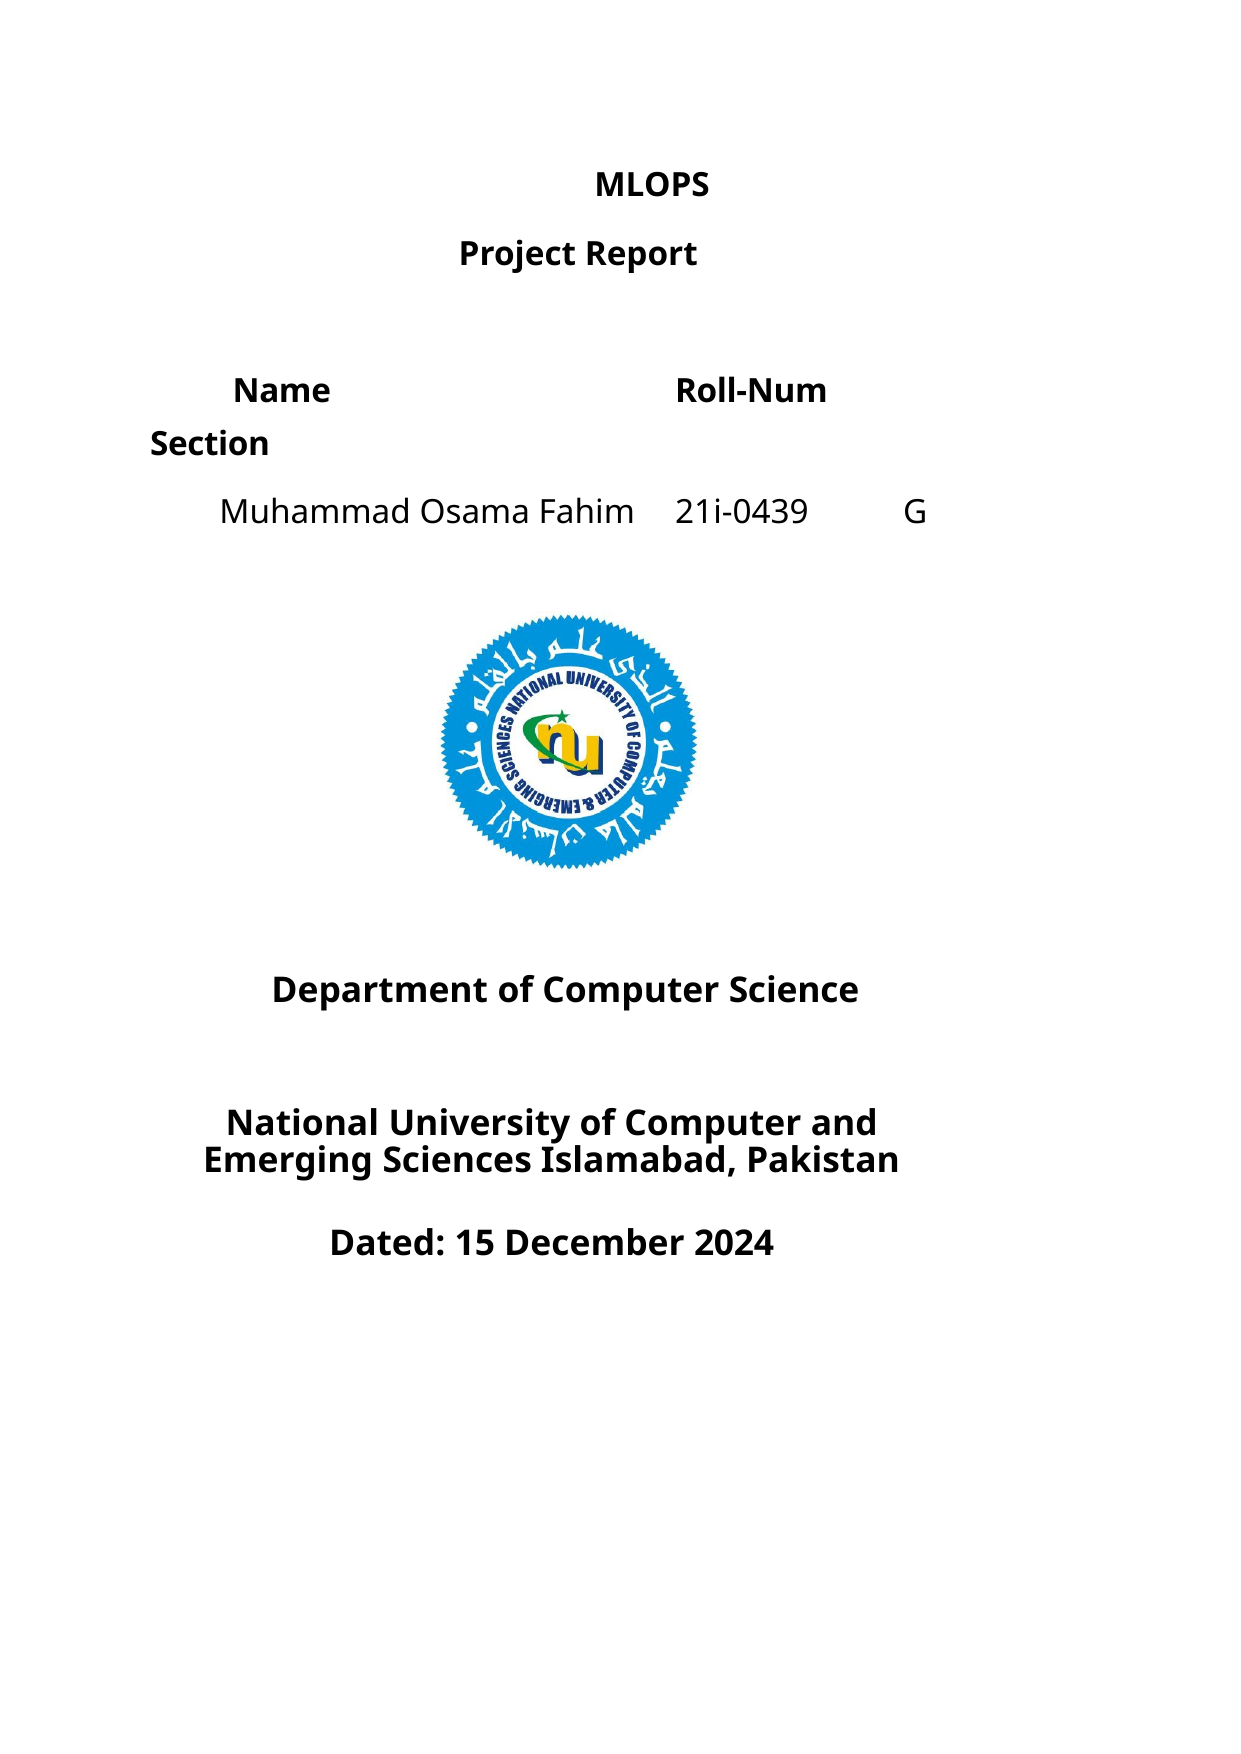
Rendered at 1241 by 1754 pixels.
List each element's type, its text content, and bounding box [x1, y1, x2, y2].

text Name Roll-Num Section [150, 367, 953, 465]
text National University of Computer and Emerging Sciences Islamabad, Pakistan [179, 1104, 924, 1182]
picture [437, 611, 702, 872]
text MLOPS [150, 161, 1090, 206]
text Dated: 15 December 2024 [150, 1217, 953, 1266]
text Project Report [150, 229, 1090, 275]
text Department of Computer Science [150, 964, 953, 1012]
text Muhammad Osama Fahim 21i-0439 G [150, 488, 953, 533]
